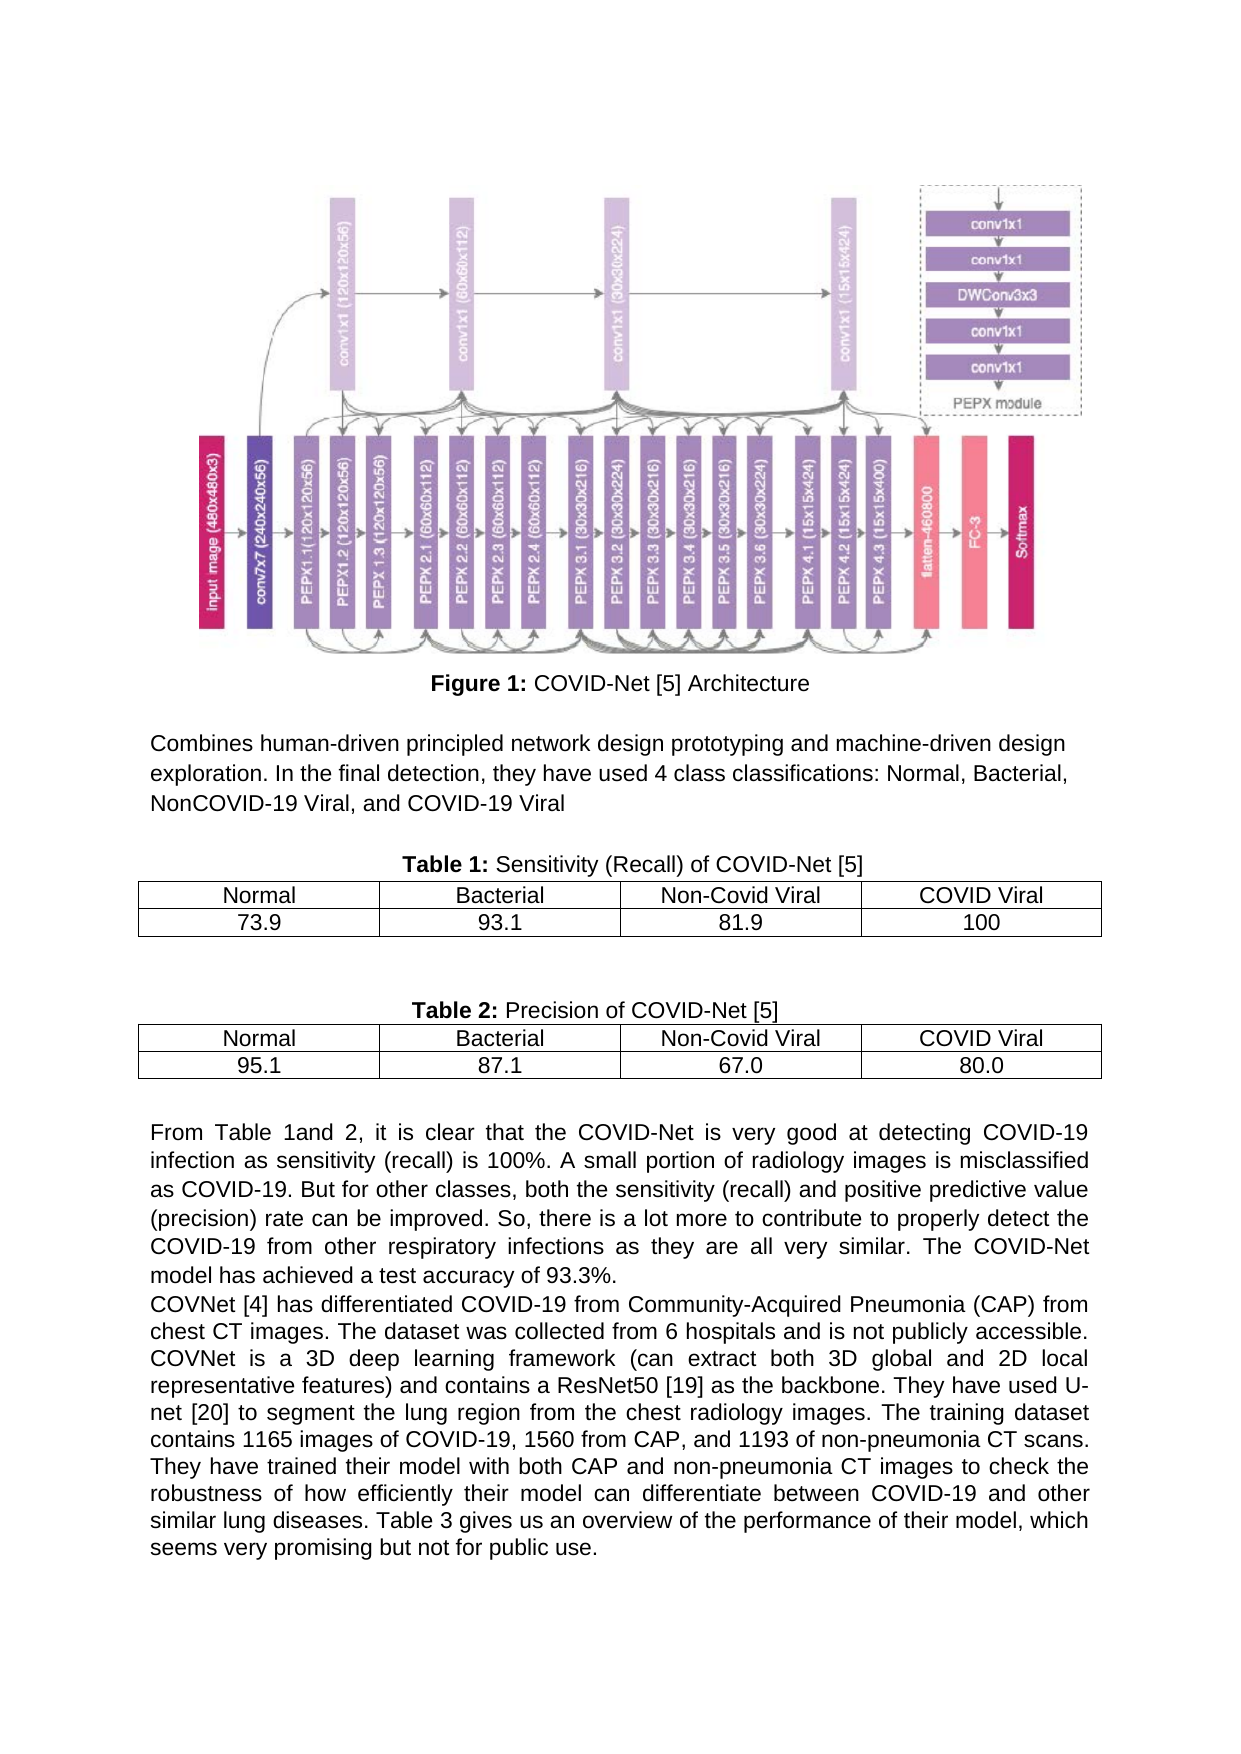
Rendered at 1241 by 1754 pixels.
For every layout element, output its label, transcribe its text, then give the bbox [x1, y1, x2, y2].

table_header Bacterial [380, 882, 620, 908]
table_header COVID Viral [862, 882, 1101, 908]
table_header COVID Viral [862, 1025, 1101, 1051]
text Table 2: Precision of COVID-Net [5] [335, 997, 1090, 1023]
text COVNet [4] has differentiated COVID-19 from Community-Acquired Pneumonia (CAP) from chest CT images. The dataset was collected from 6 hospitals and is not publicly accessible. COVNet is a 3D deep learning framework (can extract both 3D global and 2D local representative features) and contains a ResNet50 [19] as the backbone. They have used U-net [20] to segment the lung region from the chest radiology images. The training dataset contains 1165 images of COVID-19, 1560 from CAP, and 1193 of non-pneumonia CT scans. They have trained their model with both CAP and non-pneumonia CT images to check the robustness of how efficiently their model can differentiate between COVID-19 and other similar lung diseases. Table 3 gives us an overview of the performance of their model, which seems very promising but not for public use. [150, 1291, 1090, 1561]
table_cell 93.1 [380, 909, 620, 936]
table_header Bacterial [380, 1025, 620, 1051]
table_header Non-Covid Viral [621, 1025, 861, 1051]
text Figure 1: COVID-Net [5] Architecture [150, 669, 1090, 696]
table_cell 73.9 [139, 909, 379, 936]
table_cell 81.9 [621, 909, 861, 936]
text From Table 1and 2, it is clear that the COVID-Net is very good at detecting COVID-19 infection as sensitivity (recall) is 100%. A small portion of radiology images is misclassified as COVID-19. But for other classes, both the sensitivity (recall) and positive predictive value (precision) rate can be improved. So, there is a lot more to contribute to properly detect the COVID-19 from other respiratory infections as they are all very similar. The COVID-Net model has achieved a test accuracy of 93.3%. [150, 1119, 1090, 1288]
table_cell 95.1 [139, 1052, 379, 1078]
table_cell 100 [862, 909, 1101, 936]
text Combines human-driven principled network design prototyping and machine-driven design exploration. In the final detection, they have used 4 class classifications: Normal, Bacterial, NonCOVID-19 Viral, and COVID-19 Viral [150, 730, 1090, 817]
table_cell 67.0 [621, 1052, 861, 1078]
table_header Normal [139, 882, 379, 908]
picture [150, 150, 1091, 666]
table_header Normal [139, 1025, 379, 1051]
text Table 1: Sensitivity (Recall) of COVID-Net [5] [150, 851, 1090, 877]
table_header Non-Covid Viral [621, 882, 861, 908]
table_cell 87.1 [380, 1052, 620, 1078]
table_cell 80.0 [862, 1052, 1101, 1078]
